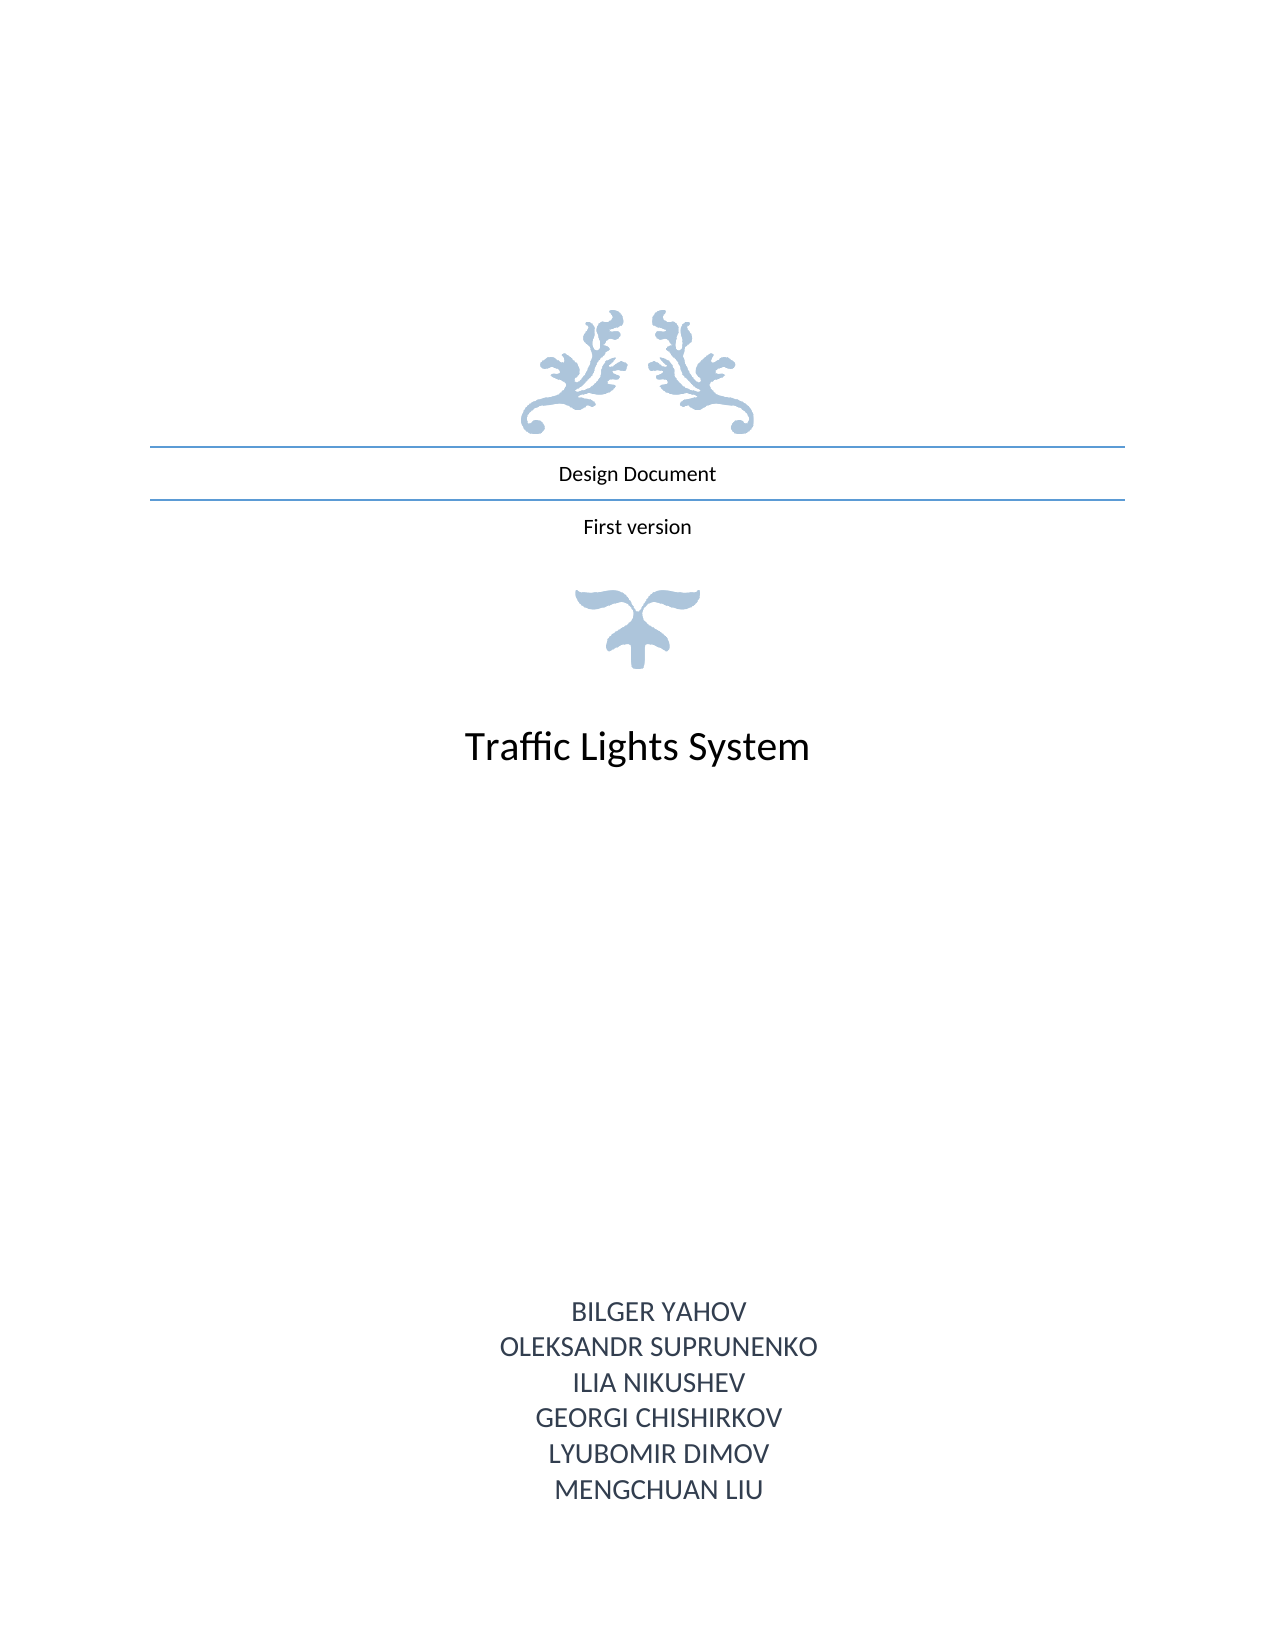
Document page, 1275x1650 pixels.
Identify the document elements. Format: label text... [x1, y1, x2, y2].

text Traffic Lights System [150, 720, 1125, 771]
